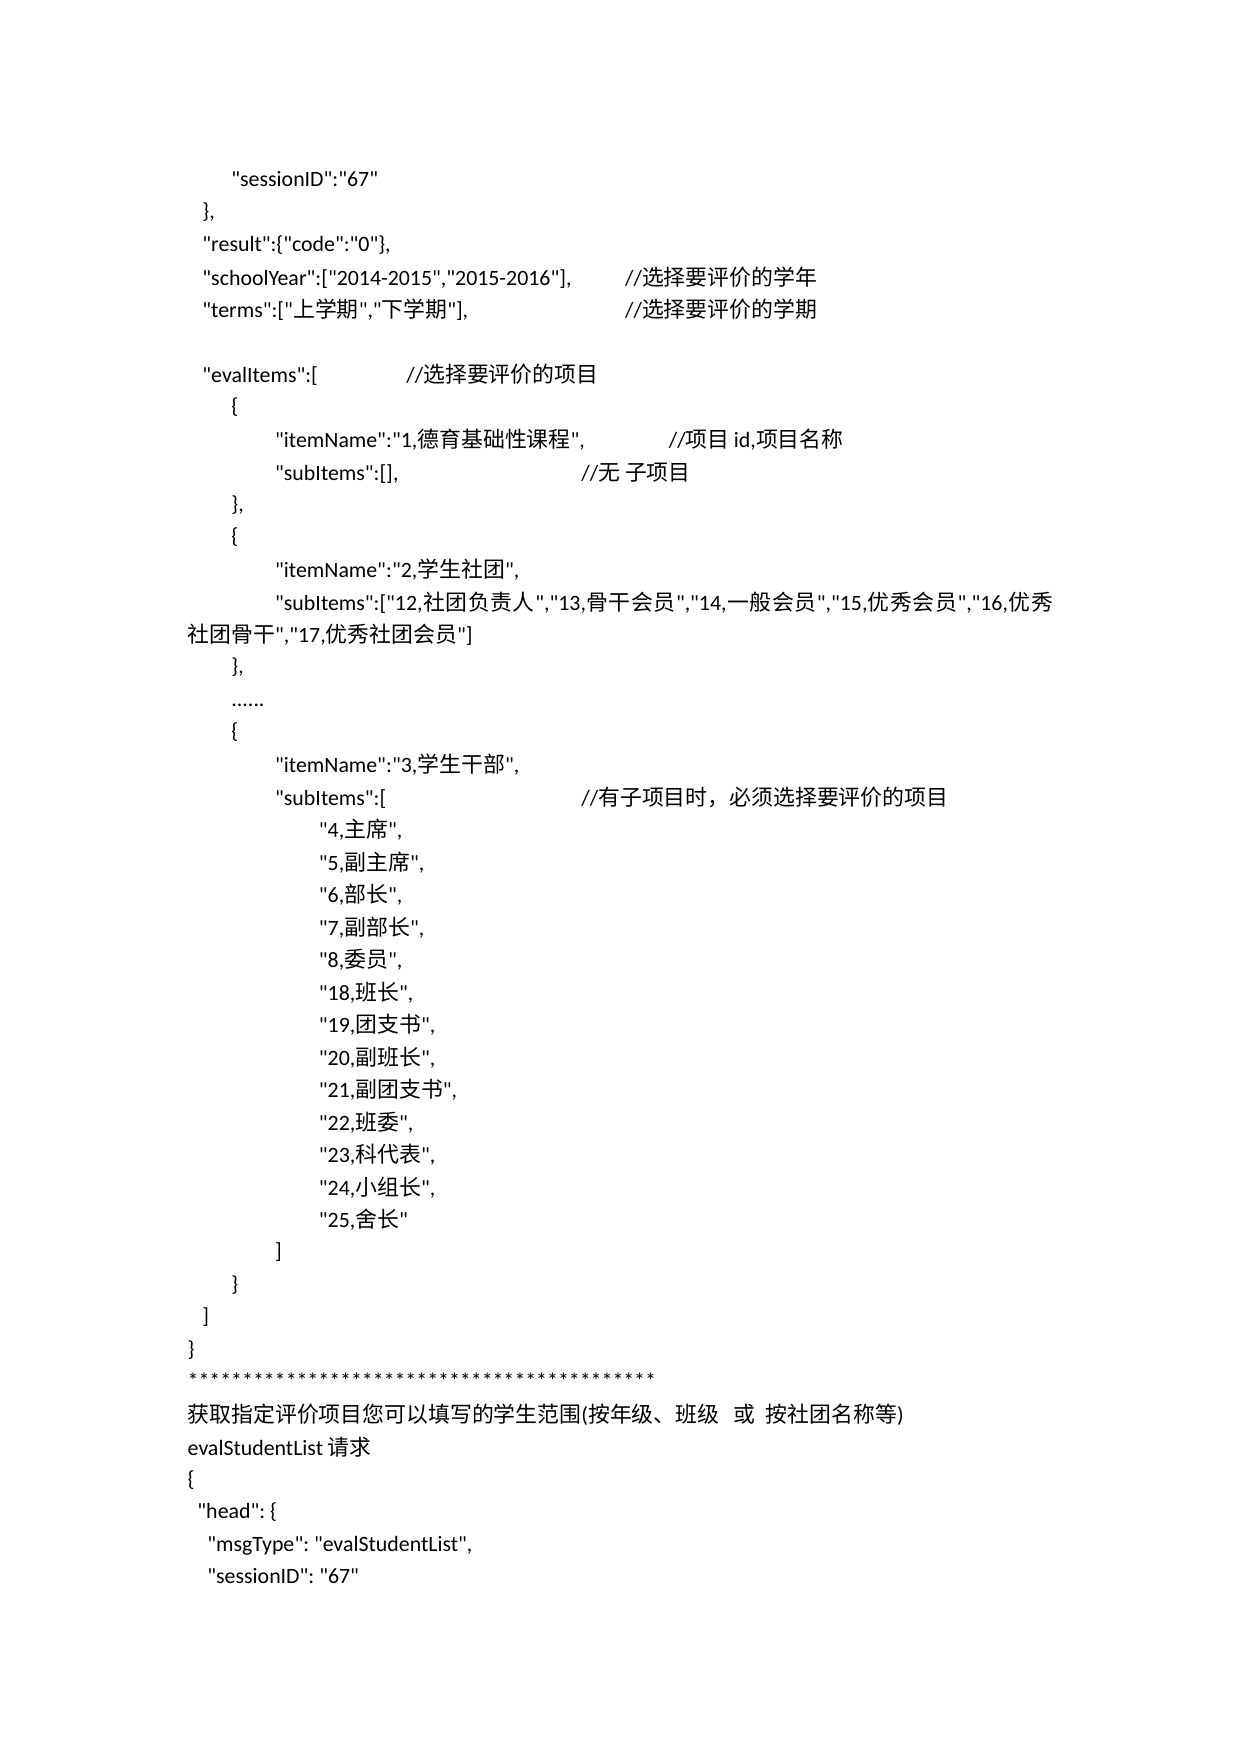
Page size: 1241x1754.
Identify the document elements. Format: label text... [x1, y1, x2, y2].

text "23,科代表", [187, 1137, 1053, 1169]
text "19,团支书", [187, 1007, 1053, 1039]
text "itemName":"1,德育基础性课程", //项目id,项目名称 [187, 422, 1053, 454]
text "sessionID": "67" [187, 1559, 1053, 1592]
text { [187, 389, 1053, 422]
text "evalItems":[ //选择要评价的项目 [187, 357, 1053, 389]
text } [187, 1332, 1053, 1364]
text "subItems":["12,社团负责人","13,骨干会员","14,一般会员","15,优秀会员","16,优秀社团骨干","17,优秀社团会员"] [187, 584, 1053, 649]
text "subItems":[], //无 子项目 [187, 454, 1053, 487]
text { [187, 519, 1053, 552]
text "6,部长", [187, 877, 1053, 909]
text ] [187, 1234, 1053, 1267]
text "18,班长", [187, 974, 1053, 1007]
text "4,主席", [187, 812, 1053, 844]
text }, [187, 649, 1053, 682]
text "terms":["上学期","下学期"], //选择要评价的学期 [187, 292, 1053, 324]
text evalStudentList请求 [187, 1429, 1053, 1462]
text "25,舍长" [187, 1202, 1053, 1234]
text "schoolYear":["2014-2015","2015-2016"], //选择要评价的学年 [187, 259, 1053, 292]
text ] [187, 1299, 1053, 1332]
text }, [187, 487, 1053, 519]
text "22,班委", [187, 1104, 1053, 1137]
text ...... [187, 682, 1053, 714]
text }, [187, 194, 1053, 227]
text "7,副部长", [187, 909, 1053, 942]
text ******************************************* [187, 1364, 1053, 1397]
text "head": { [187, 1494, 1053, 1527]
text "24,小组长", [187, 1169, 1053, 1202]
text "result":{"code":"0"}, [187, 227, 1053, 259]
text "5,副主席", [187, 844, 1053, 877]
text { [187, 714, 1053, 747]
text "itemName":"2,学生社团", [187, 552, 1053, 584]
text "msgType": "evalStudentList", [187, 1527, 1053, 1559]
text "sessionID":"67" [187, 162, 1053, 194]
text "itemName":"3,学生干部", [187, 747, 1053, 779]
text "20,副班长", [187, 1039, 1053, 1072]
text { [187, 1462, 1053, 1494]
text "8,委员", [187, 942, 1053, 974]
text "subItems":[ //有子项目时，必须选择要评价的项目 [187, 779, 1053, 812]
text } [187, 1267, 1053, 1299]
text 获取指定评价项目您可以填写的学生范围(按年级、班级 或 按社团名称等) [187, 1397, 1053, 1429]
text "21,副团支书", [187, 1072, 1053, 1104]
